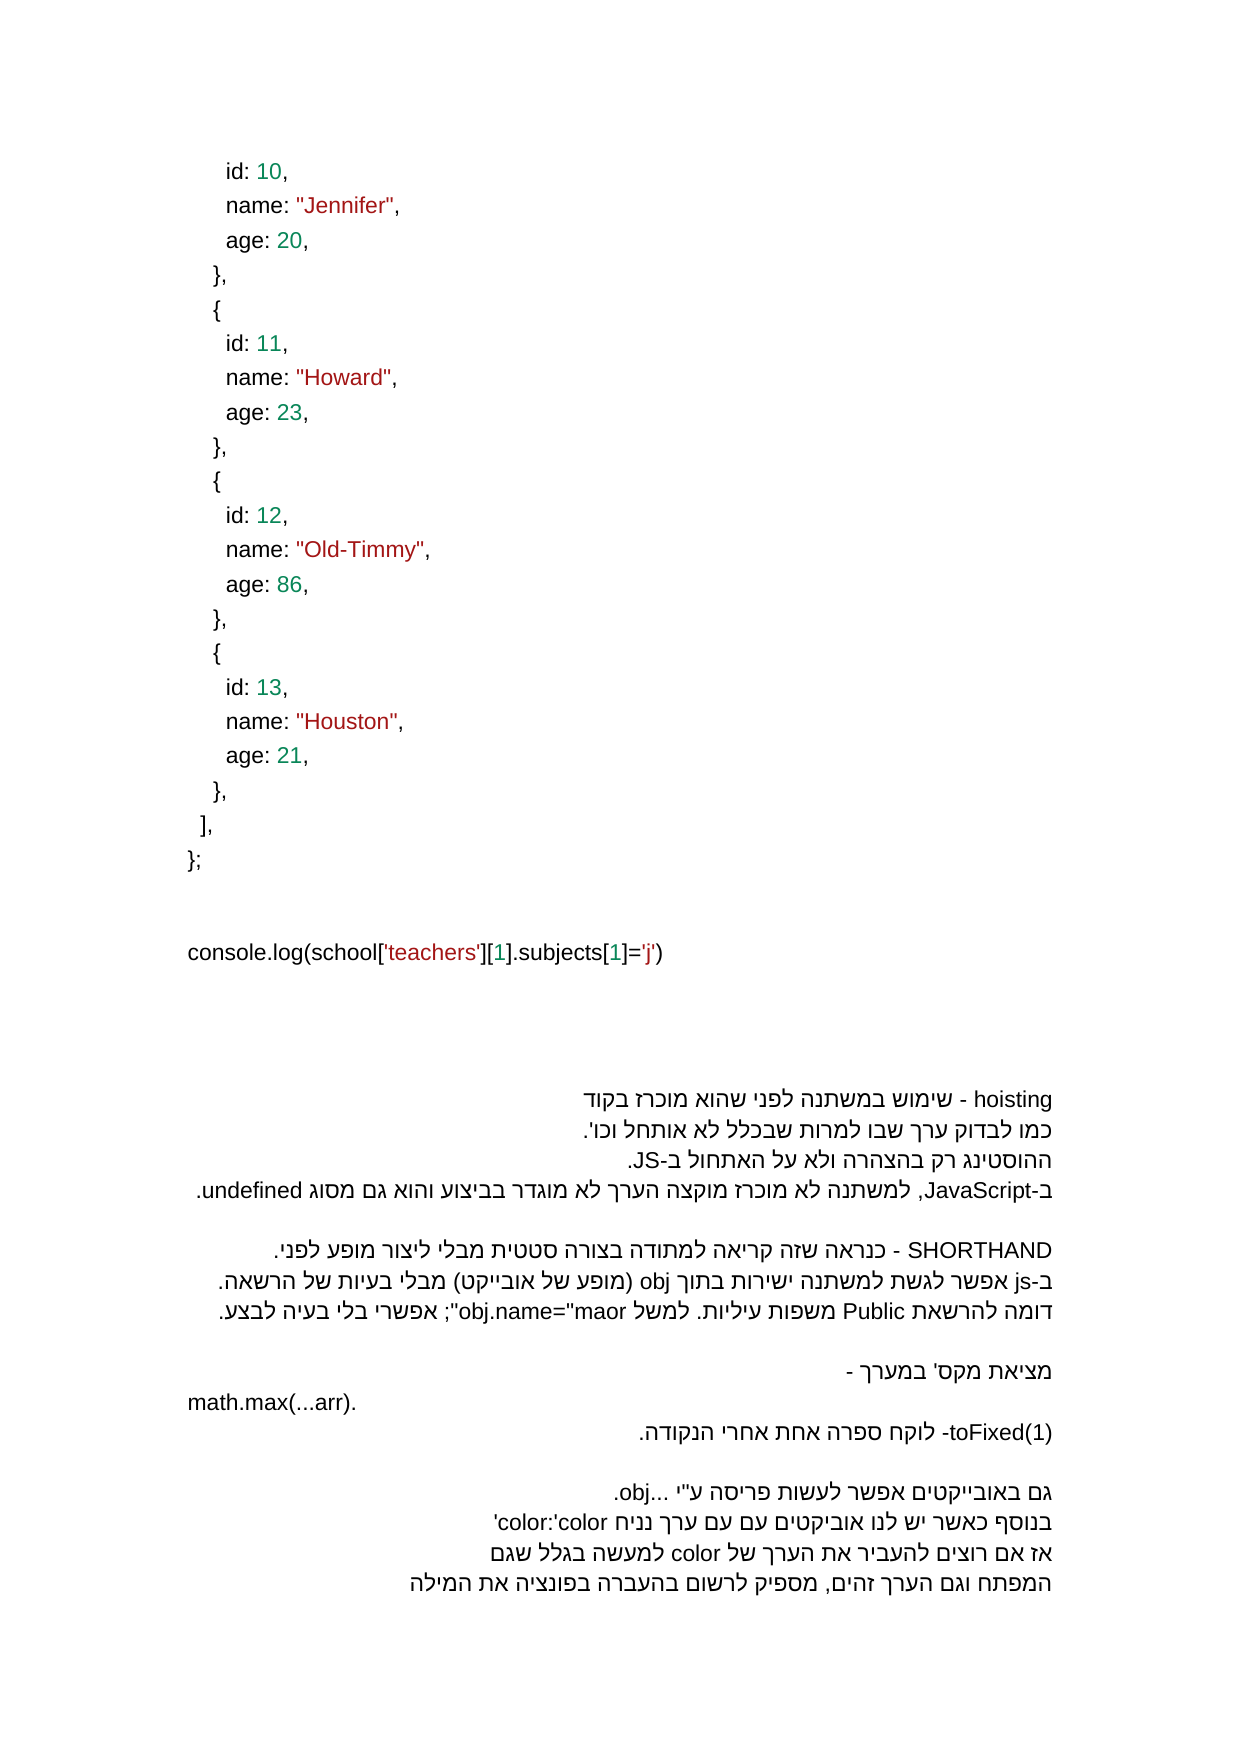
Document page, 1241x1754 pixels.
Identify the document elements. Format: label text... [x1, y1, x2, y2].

text toFixed(1)- לוקח ספרה אחת אחרי הנקודה. [187, 1419, 1053, 1445]
text דומה להרשאת Public משפות עיליות. למשל obj.name="maor"; אפשרי בלי בעיה לבצע. [187, 1298, 1053, 1324]
text name: "Jennifer", [187, 184, 1053, 219]
text }, [187, 425, 1053, 459]
text כמו לבדוק ערך שבו למרות שבכלל לא אותחל וכו'. [187, 1117, 1053, 1143]
text }, [187, 253, 1053, 287]
text אז אם רוצים להעביר את הערך של color למעשה בגלל שגם [187, 1539, 1053, 1566]
text math.max(...arr). [187, 1388, 1053, 1415]
text name: "Howard", [187, 356, 1053, 391]
text המפתח וגם הערך זהים, מספיק לרשום בהעברה בפונציה את המילה [187, 1570, 1053, 1596]
text age: 21, [187, 734, 1053, 769]
text SHORTHAND - כנראה שזה קריאה למתודה בצורה סטטית מבלי ליצור מופע לפני. [187, 1237, 1053, 1264]
text hoisting - שימוש במשתנה לפני שהוא מוכרז בקוד [187, 1086, 1053, 1113]
text id: 12, [187, 494, 1053, 528]
text גם באובייקטים אפשר לעשות פריסה ע"י ...obj. [187, 1479, 1053, 1506]
text id: 11, [187, 322, 1053, 356]
text ההוסטינג רק בהצהרה ולא על האתחול ב-JS. [187, 1147, 1053, 1173]
text age: 23, [187, 391, 1053, 425]
text { [187, 287, 1053, 322]
text name: "Old-Timmy", [187, 528, 1053, 562]
text console.log(school['teachers'][1].subjects[1]='j') [187, 931, 1053, 966]
text ב-JavaScript, למשתנה לא מוכרז מוקצה הערך לא מוגדר בביצוע והוא גם מסוג undefined. [187, 1177, 1053, 1203]
text בנוסף כאשר יש לנו אוביקטים עם עם ערך נניח color:'color' [187, 1509, 1053, 1536]
text }, [187, 597, 1053, 631]
text age: 86, [187, 562, 1053, 597]
text age: 20, [187, 219, 1053, 253]
text }, [187, 769, 1053, 803]
text מציאת מקס' במערך - [187, 1358, 1053, 1385]
text id: 10, [187, 150, 1053, 184]
text }; [187, 837, 1053, 872]
text ], [187, 803, 1053, 837]
text id: 13, [187, 666, 1053, 700]
text ב-js אפשר לגשת למשתנה ישירות בתוך obj (מופע של אובייקט) מבלי בעיות של הרשאה. [187, 1268, 1053, 1294]
text { [187, 631, 1053, 666]
text { [187, 459, 1053, 494]
text name: "Houston", [187, 700, 1053, 734]
